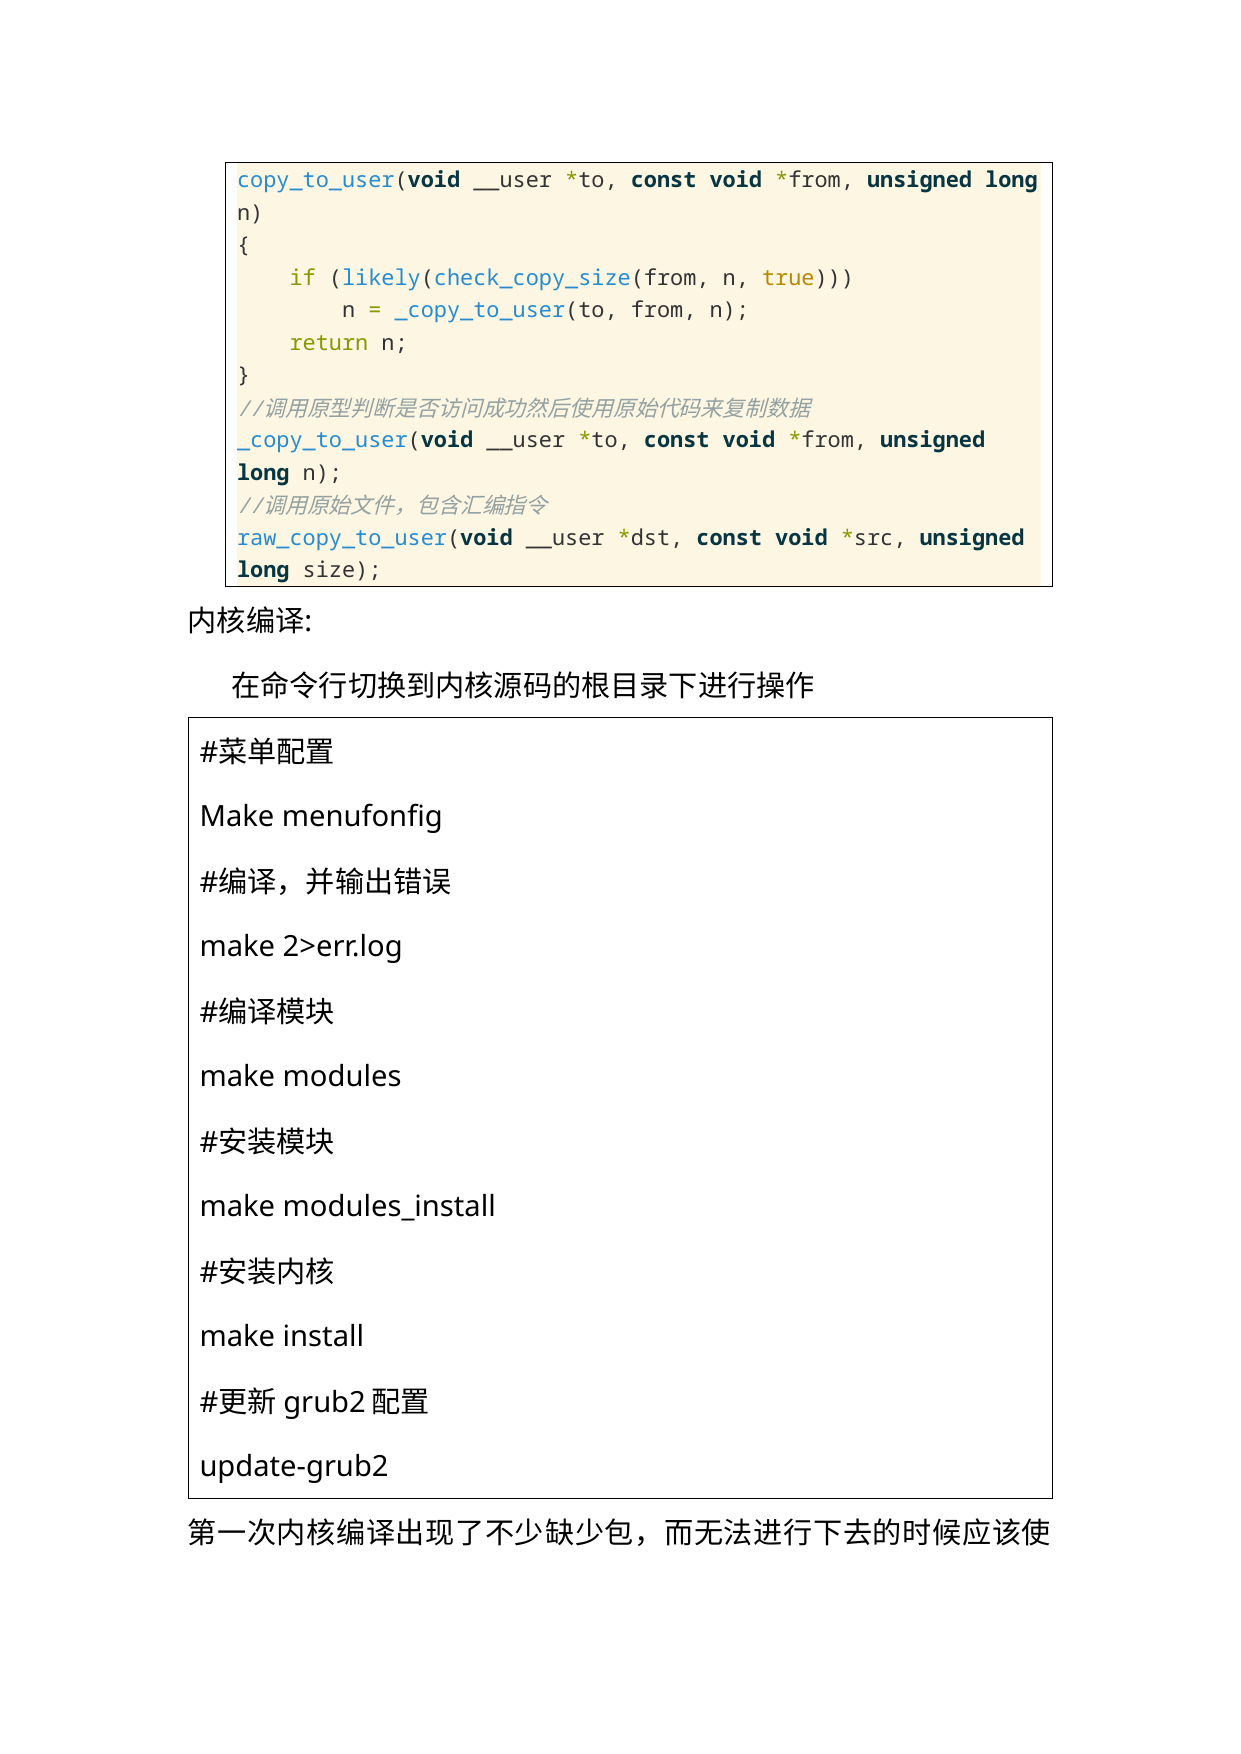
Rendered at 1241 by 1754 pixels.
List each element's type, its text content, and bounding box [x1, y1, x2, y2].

table_header #菜单配置 Make menufonfig #编译，并输出错误 make 2>err.log #编译模块 make modules #安装模块 make modules_install #安装内核 make install #更新 grub2配置 update-grub2 [189, 718, 1052, 1498]
text 内核编译: [187, 587, 1053, 652]
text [187, 1499, 1053, 1564]
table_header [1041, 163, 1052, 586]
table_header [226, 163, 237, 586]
text 在命令行切换到内核源码的根目录下进行操作 [187, 652, 1053, 717]
